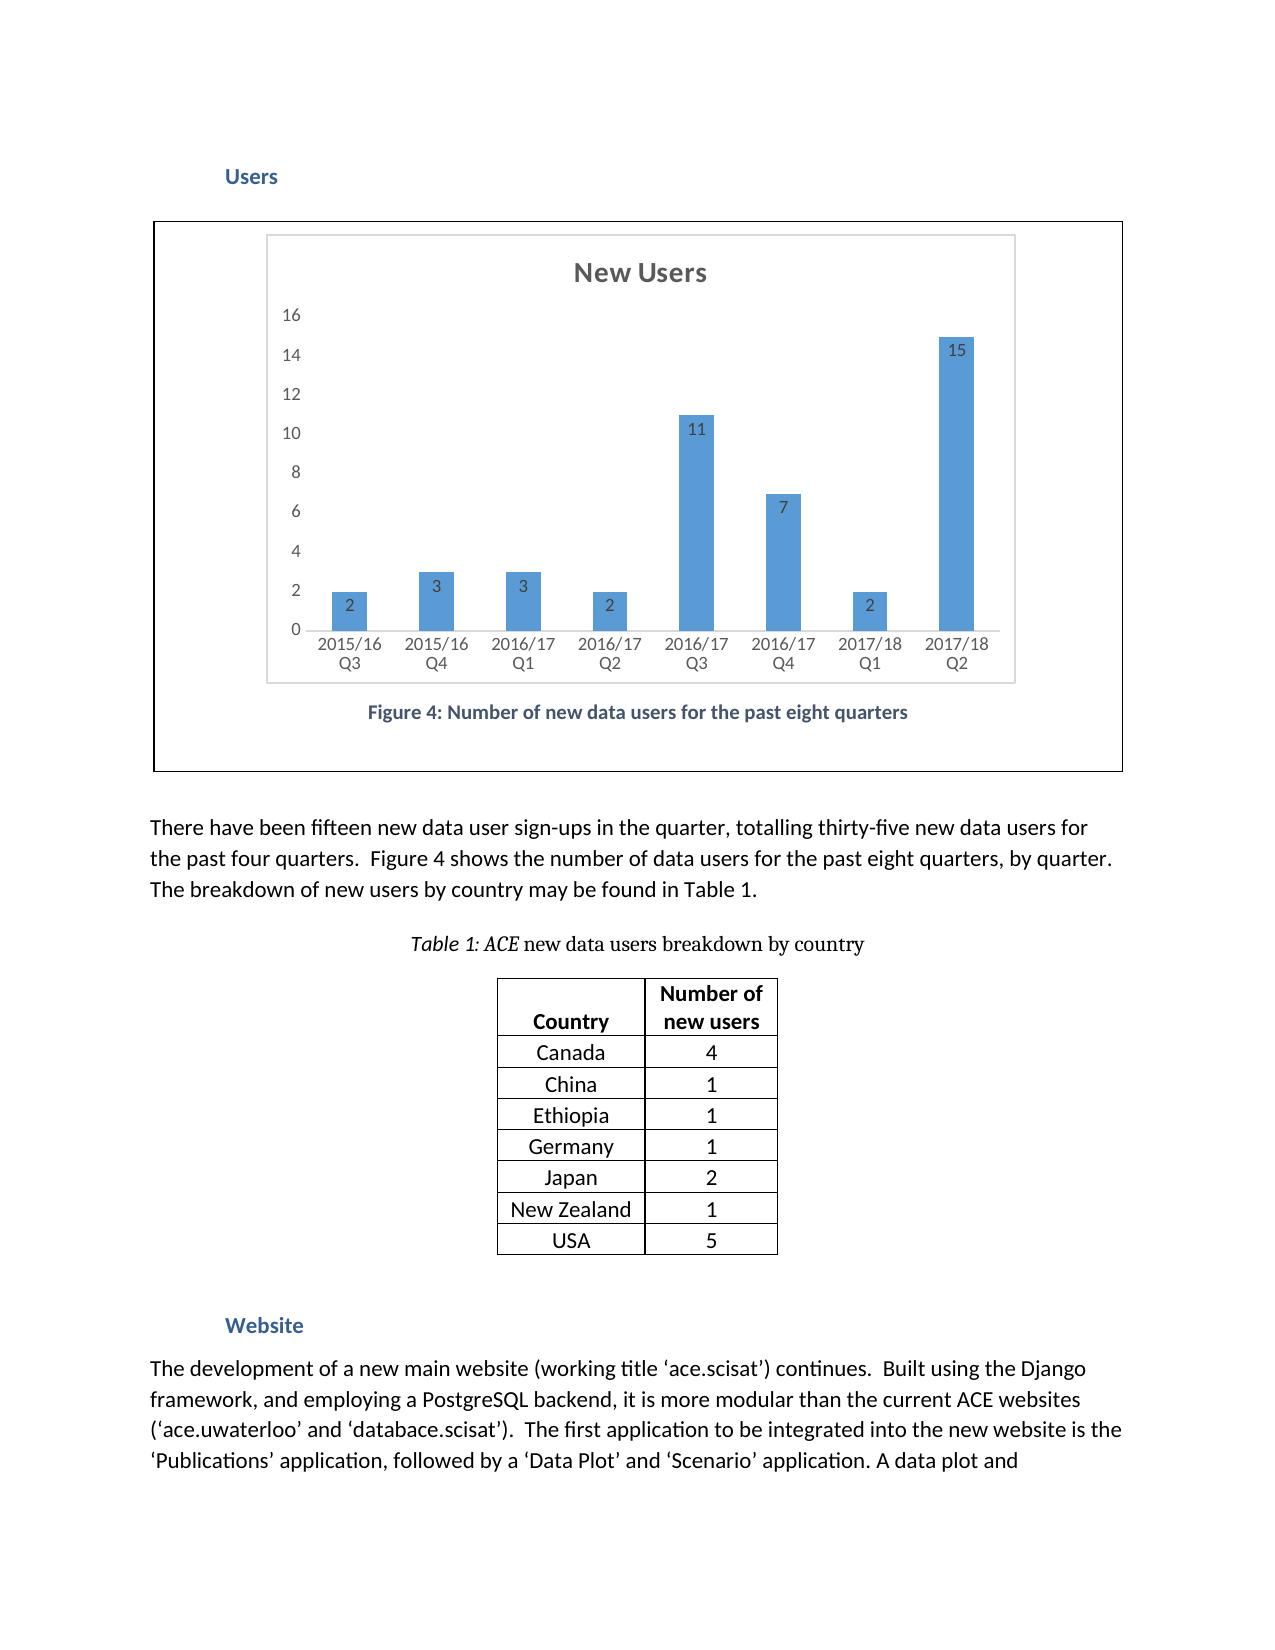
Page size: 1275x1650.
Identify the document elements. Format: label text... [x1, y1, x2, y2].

table_cell Germany [498, 1130, 644, 1160]
table_header Country [498, 979, 644, 1035]
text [150, 1354, 1125, 1474]
table_cell China [498, 1068, 644, 1098]
table_cell 1 [646, 1068, 777, 1098]
table_cell 2 [646, 1161, 777, 1192]
table_cell 1 [646, 1193, 777, 1223]
table_cell Ethiopia [498, 1099, 644, 1129]
text Table 1: ACE new data users breakdown by country [150, 931, 1125, 957]
text Website [225, 1311, 1125, 1339]
text There have been fifteen new data user sign-ups in the quarter, totalling thirty-five new data users for the past four quarters. Figure 4 shows the number of data users for the past eight quarters, by quarter. The breakdown of new users by country may be found in Table 1. [150, 206, 1125, 903]
table_header Number of new users [646, 979, 777, 1035]
table_cell 4 [646, 1036, 777, 1067]
table_cell Canada [498, 1036, 644, 1067]
table_cell USA [498, 1224, 644, 1254]
table_cell 1 [646, 1130, 777, 1160]
table_cell 5 [646, 1224, 777, 1254]
table_cell 1 [646, 1099, 777, 1129]
text Users [225, 162, 1125, 191]
table_cell Japan [498, 1161, 644, 1192]
table_cell New Zealand [498, 1193, 644, 1223]
